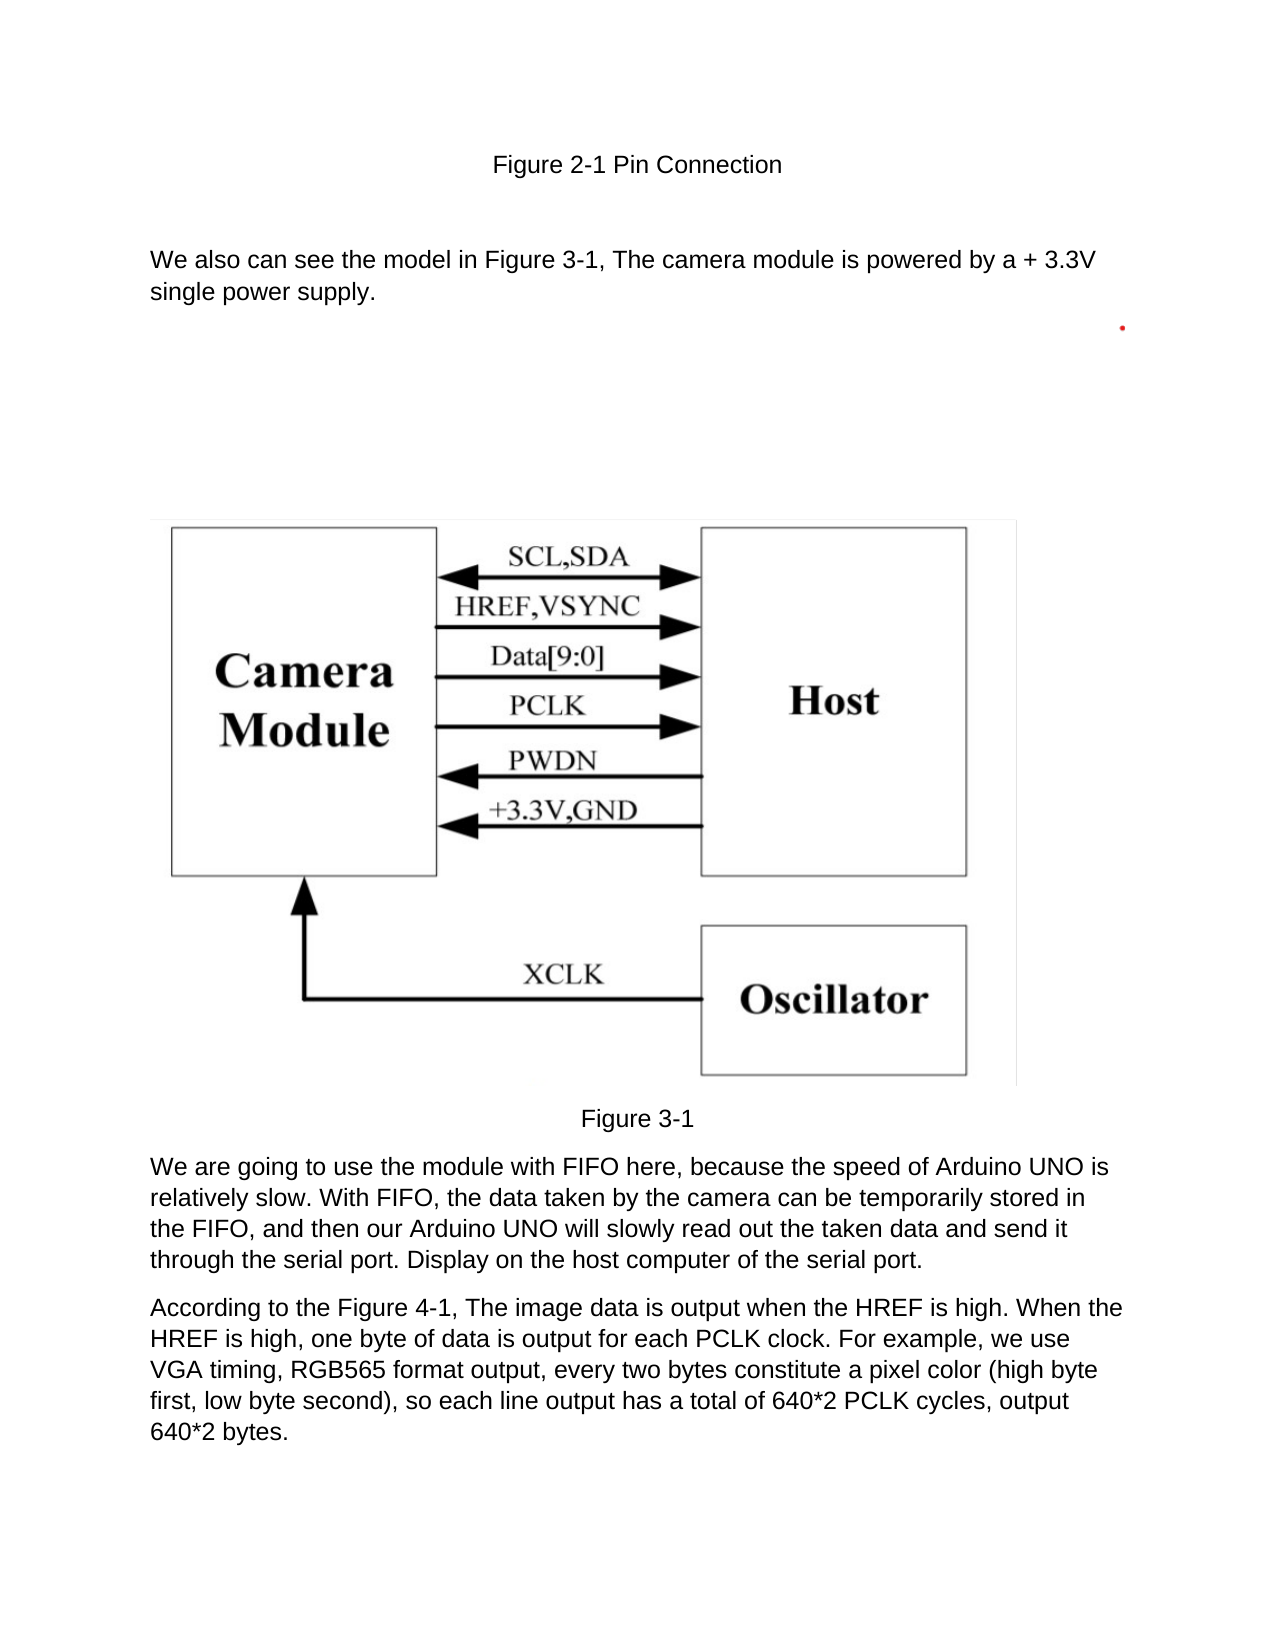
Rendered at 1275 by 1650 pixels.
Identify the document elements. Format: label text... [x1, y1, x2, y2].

picture [150, 324, 1125, 1086]
text Figure 2-1 Pin Connection [150, 150, 1125, 179]
text Figure 3-1 [150, 1104, 1125, 1133]
text We are going to use the module with FIFO here, because the speed of Arduino UNO is relatively slow. With FIFO, the data taken by the camera can be temporarily stored in the FIFO, and then our Arduino UNO will slowly read out the taken data and send it through the serial port. Display on the host computer of the serial port. [150, 1152, 1125, 1274]
text We also can see the model in Figure 3-1, The camera module is powered by a + 3.3V single power supply. [150, 245, 1125, 305]
text According to the Figure 4-1, The image data is output when the HREF is high. When the HREF is high, one byte of data is output for each PCLK clock. For example, we use VGA timing, RGB565 format output, every two bytes constitute a pixel color (high byte first, low byte second), so each line output has a total of 640*2 PCLK cycles, output 640*2 bytes. [150, 1293, 1125, 1446]
